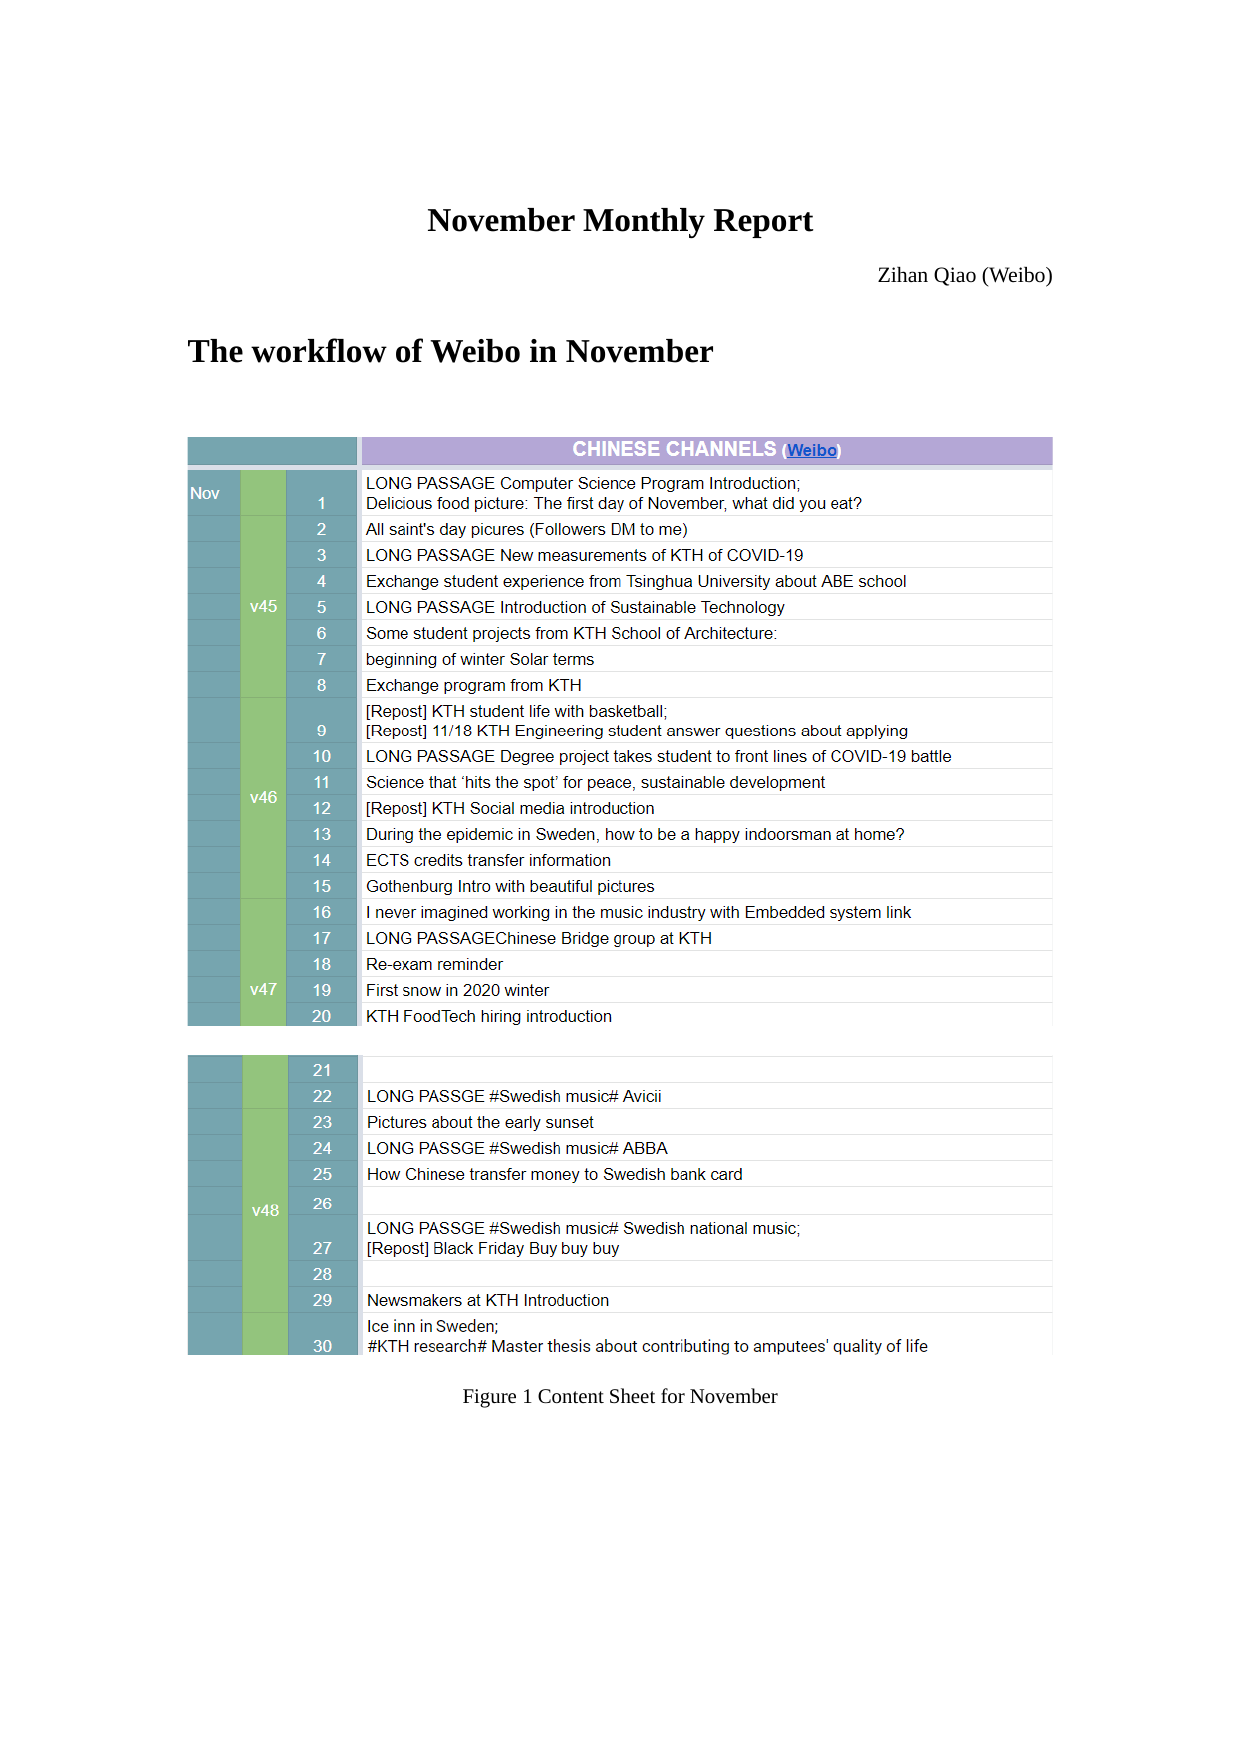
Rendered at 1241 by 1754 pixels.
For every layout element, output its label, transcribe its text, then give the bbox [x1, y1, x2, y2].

picture [187, 1055, 1053, 1355]
text November Monthly Report [187, 187, 1053, 252]
picture [187, 437, 1053, 1026]
text Zihan Qiao (Weibo) [187, 258, 1053, 291]
text The workflow of Weibo in November [187, 318, 1053, 383]
text Figure 1 Content Sheet for November [187, 1380, 1053, 1413]
